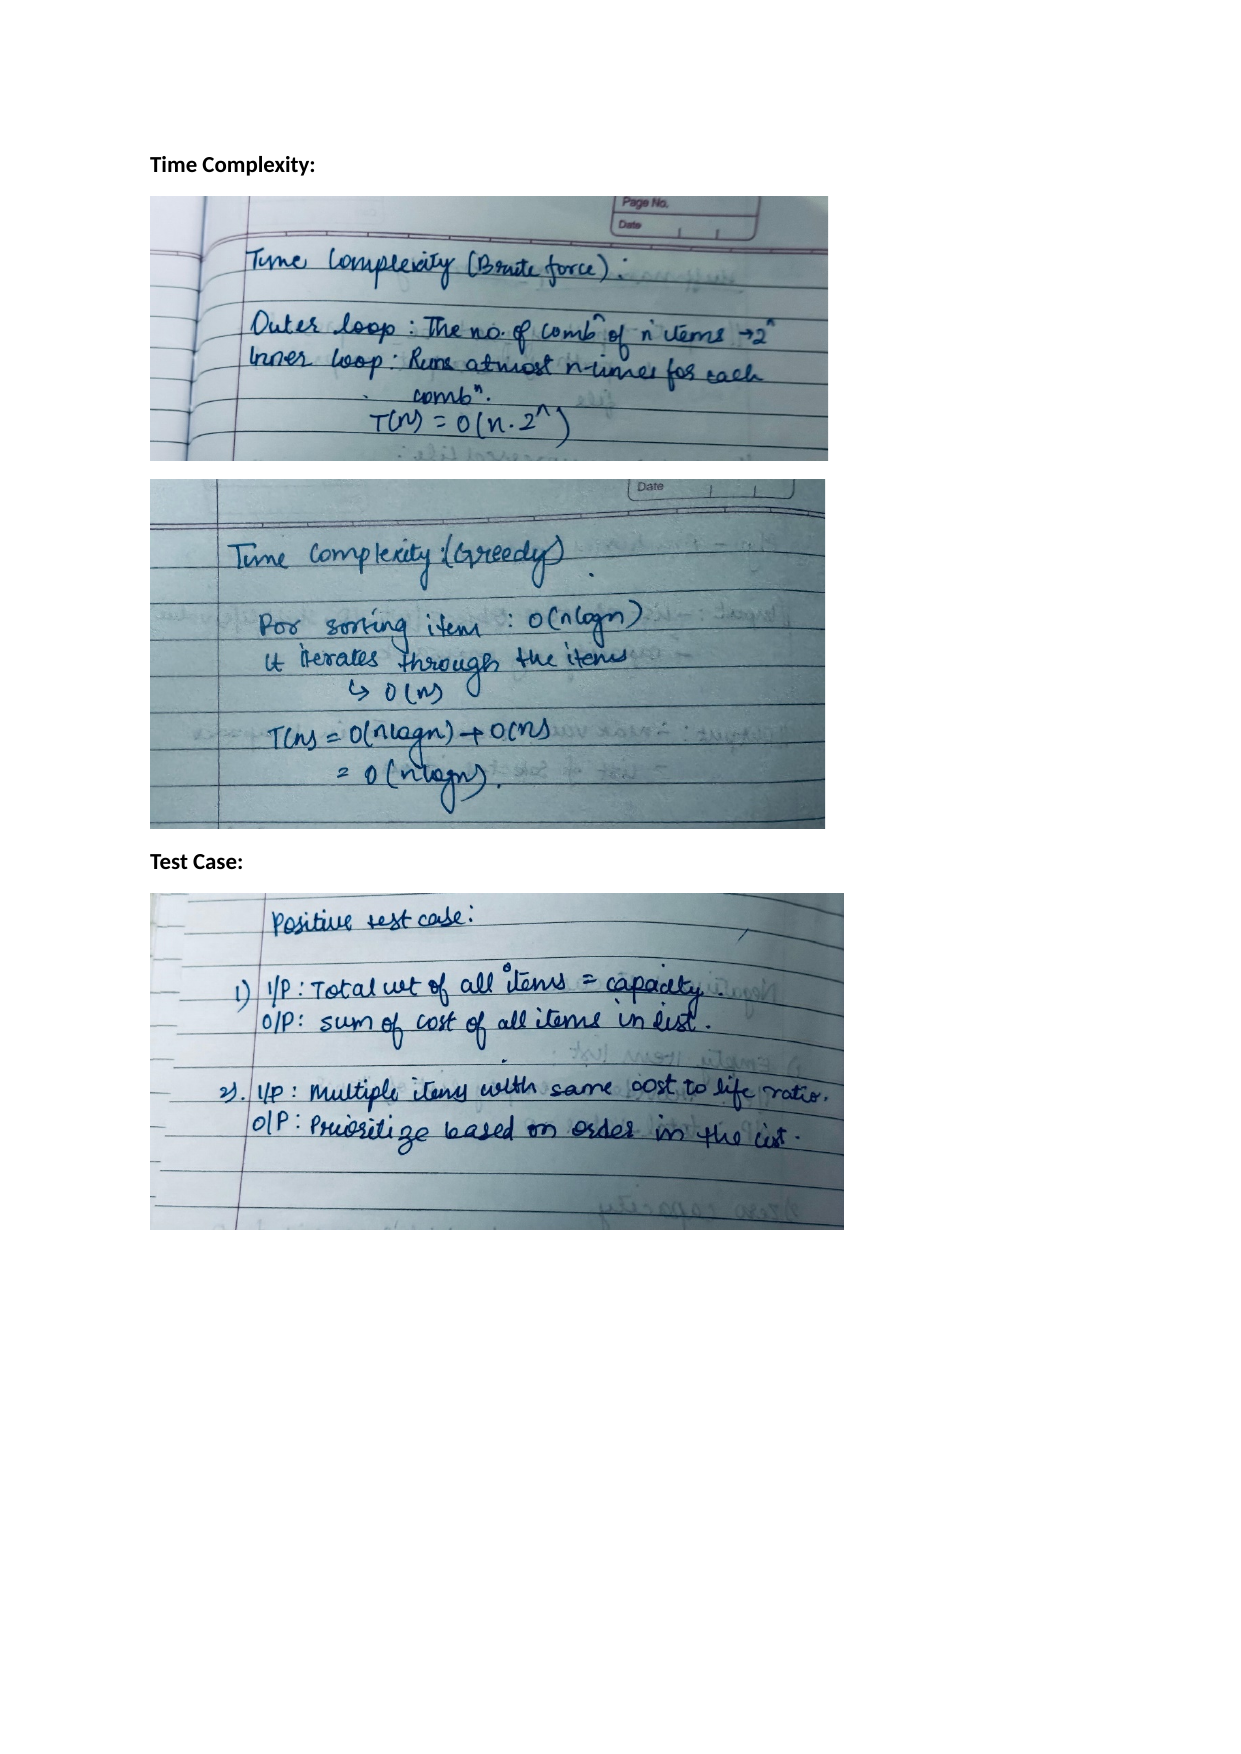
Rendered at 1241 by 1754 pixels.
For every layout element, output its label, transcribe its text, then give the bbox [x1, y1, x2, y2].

text Time Complexity: [150, 150, 1090, 178]
text Test Case: [150, 847, 1090, 875]
picture [150, 479, 826, 829]
picture [150, 196, 829, 461]
picture [150, 893, 844, 1230]
